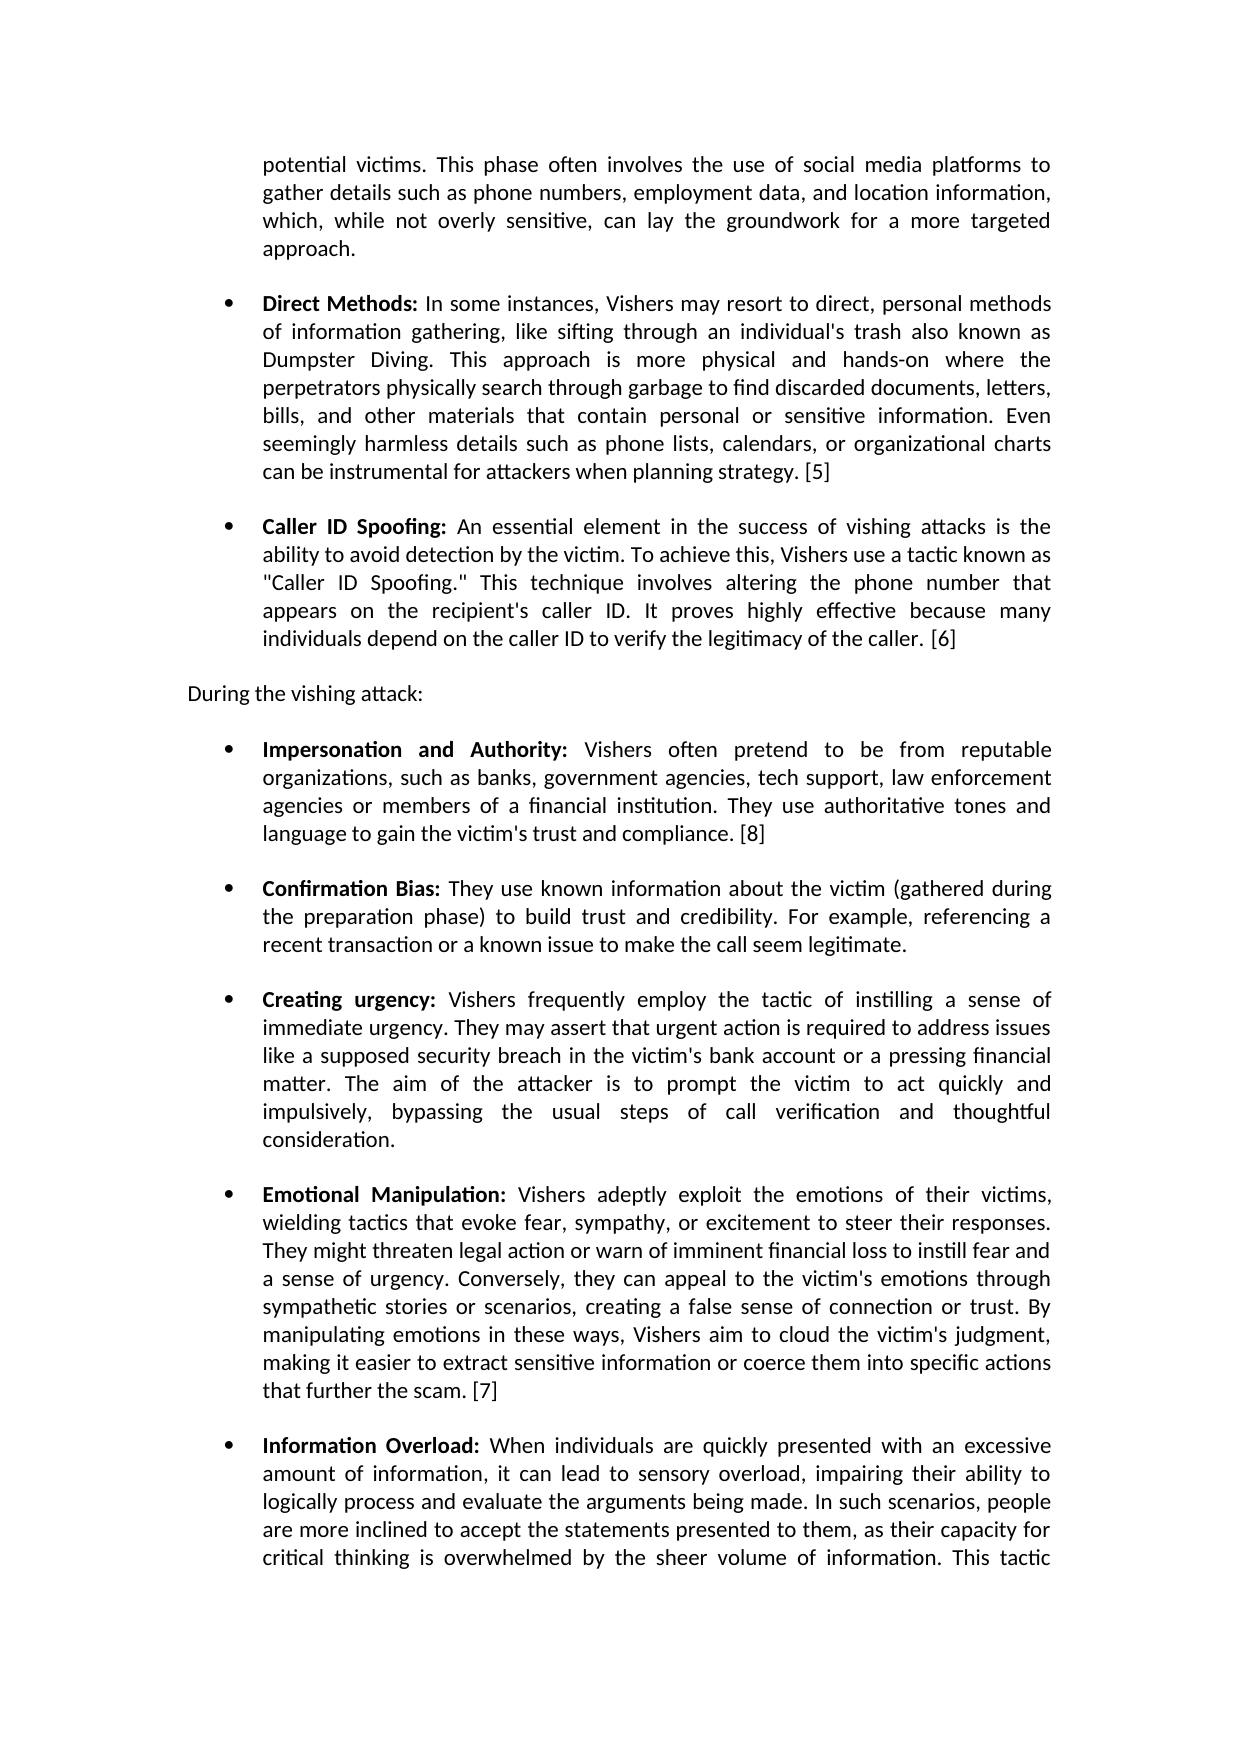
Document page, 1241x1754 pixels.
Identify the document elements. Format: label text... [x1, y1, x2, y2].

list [225, 1431, 1053, 1572]
list Creating urgency: Vishers frequently employ the tactic of instilling a sense of immediate urgency. They may assert that urgent action is required to address issues like a supposed security breach in the victim's bank account or a pressing financial matter. The aim of the attacker is to prompt the victim to act quickly and impulsively, bypassing the usual steps of call verification and thoughtful consideration. [225, 985, 1053, 1153]
list Confirmation Bias: They use known information about the victim (gathered during the preparation phase) to build trust and credibility. For example, referencing a recent transaction or a known issue to make the call seem legitimate. [225, 874, 1053, 958]
list Direct Methods: In some instances, Vishers may resort to direct, personal methods of information gathering, like sifting through an individual's trash also known as Dumpster Diving. This approach is more physical and hands-on where the perpetrators physically search through garbage to find discarded documents, letters, bills, and other materials that contain personal or sensitive information. Even seemingly harmless details such as phone lists, calendars, or organizational charts can be instrumental for attackers when planning strategy. [5] [225, 289, 1053, 485]
text During the vishing attack: [187, 679, 1053, 708]
list Impersonation and Authority: Vishers often pretend to be from reputable organizations, such as banks, government agencies, tech support, law enforcement agencies or members of a financial institution. They use authoritative tones and language to gain the victim's trust and compliance. [8] [225, 735, 1053, 847]
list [225, 150, 1053, 262]
list Caller ID Spoofing: An essential element in the success of vishing attacks is the ability to avoid detection by the victim. To achieve this, Vishers use a tactic known as "Caller ID Spoofing." This technique involves altering the phone number that appears on the recipient's caller ID. It proves highly effective because many individuals depend on the caller ID to verify the legitimacy of the caller. [6] [225, 512, 1053, 652]
list Emotional Manipulation: Vishers adeptly exploit the emotions of their victims, wielding tactics that evoke fear, sympathy, or excitement to steer their responses. They might threaten legal action or warn of imminent financial loss to instill fear and a sense of urgency. Conversely, they can appeal to the victim's emotions through sympathetic stories or scenarios, creating a false sense of connection or trust. By manipulating emotions in these ways, Vishers aim to cloud the victim's judgment, making it easier to extract sensitive information or coerce them into specific actions that further the scam. [7] [225, 1180, 1053, 1404]
